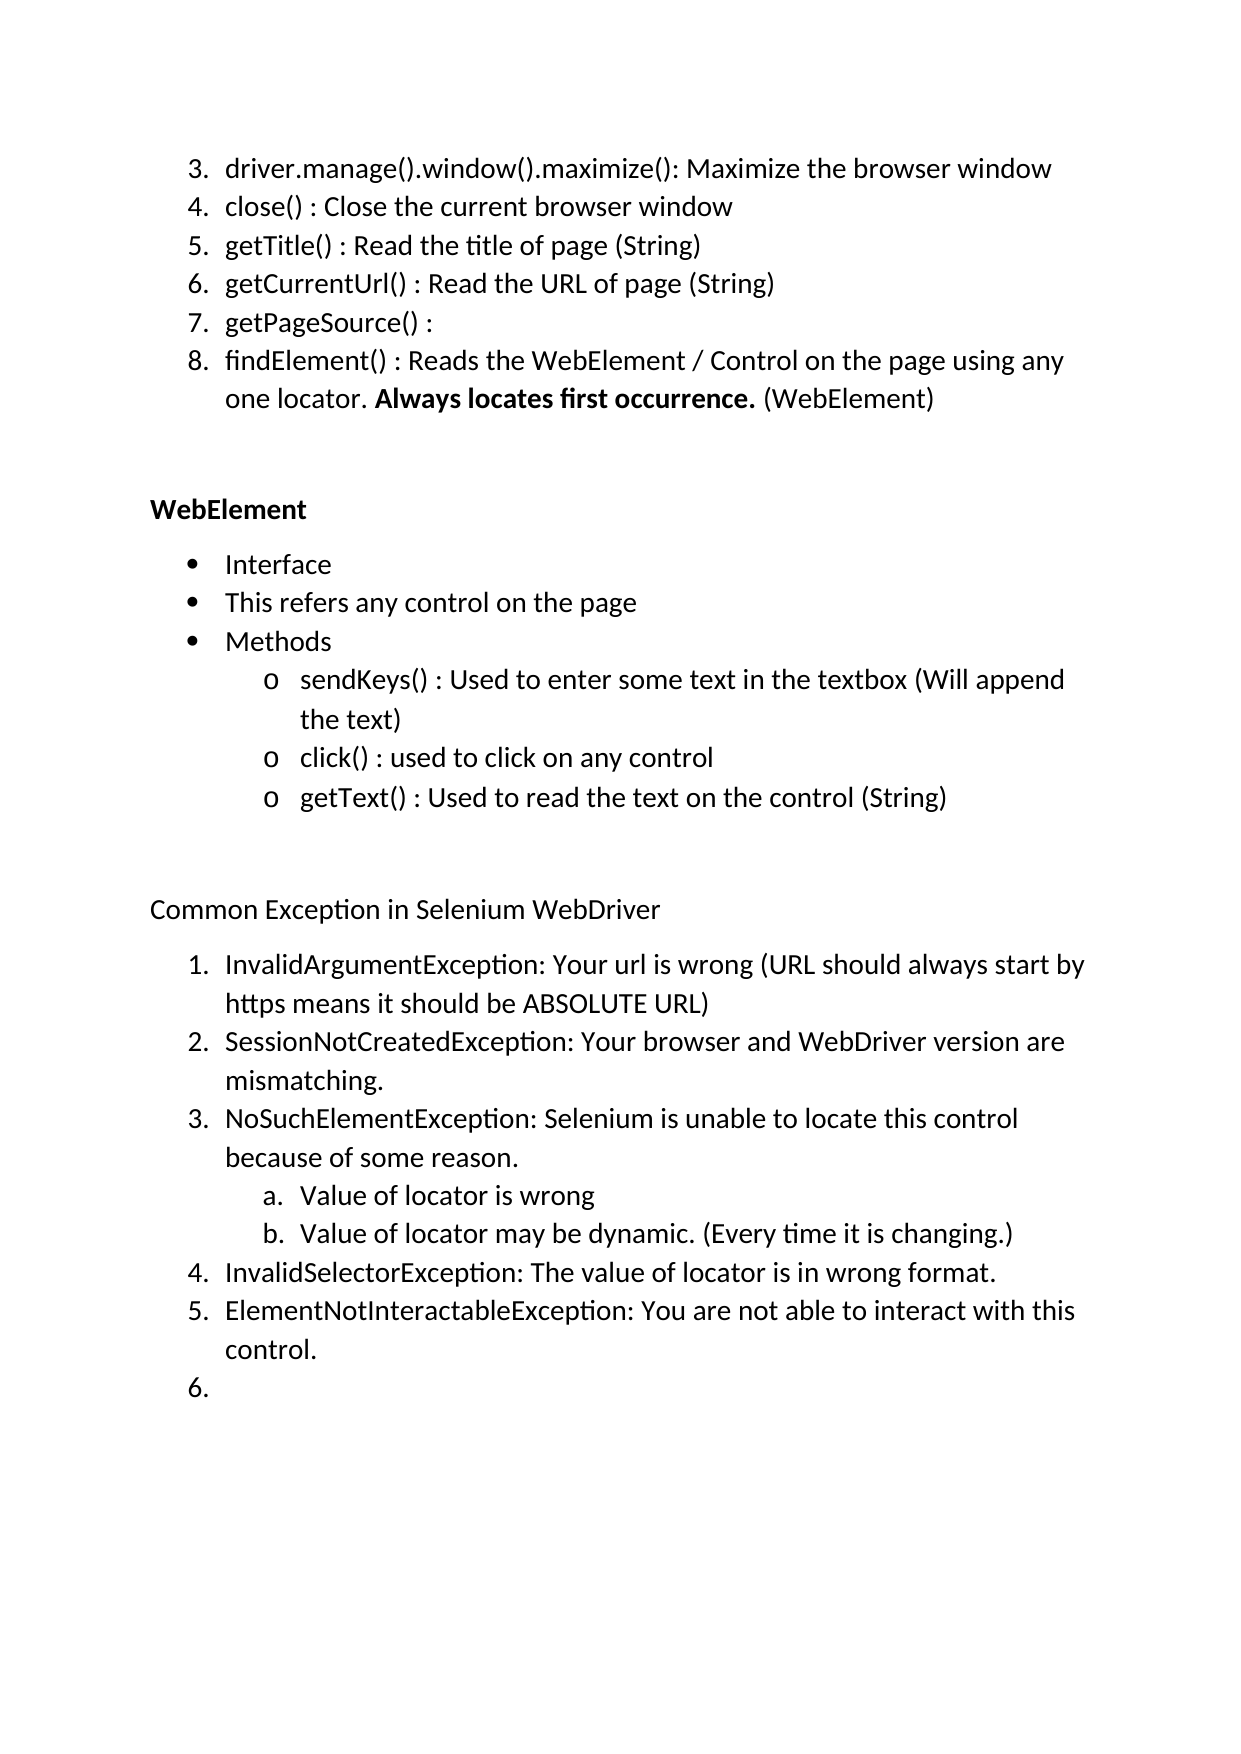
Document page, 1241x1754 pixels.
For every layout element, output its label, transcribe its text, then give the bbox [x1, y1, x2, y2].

list driver.manage().window().maximize(): Maximize the browser window [187, 150, 1090, 186]
list click() : used to click on any control [262, 739, 1090, 777]
list close() : Close the current browser window [187, 188, 1090, 224]
list getPageSource() : [187, 304, 1090, 339]
text WebElement [150, 491, 1090, 526]
list Interface [187, 546, 1090, 582]
list Methods [187, 623, 1090, 658]
list getTitle() : Read the title of page (String) [187, 227, 1090, 262]
list InvalidSelectorException: The value of locator is in wrong format. [187, 1254, 1090, 1289]
list getText() : Used to read the text on the control (String) [262, 779, 1090, 817]
list InvalidArgumentException: Your url is wrong (URL should always start by https means it should be ABSOLUTE URL) [187, 946, 1090, 1021]
text Common Exception in Selenium WebDriver [150, 891, 1090, 927]
list sendKeys() : Used to enter some text in the textbox (Will append the text) [262, 661, 1090, 737]
list This refers any control on the page [187, 584, 1090, 620]
list Value of locator is wrong [262, 1177, 1090, 1213]
list Value of locator may be dynamic. (Every time it is changing.) [262, 1216, 1090, 1251]
list findElement() : Reads the WebElement / Control on the page using any one locator. Always locates first occurrence. (WebElement) [187, 342, 1090, 416]
list ElementNotInteractableException: You are not able to interact with this control. [187, 1292, 1090, 1366]
list NoSuchElementException: Selenium is unable to locate this control because of some reason. [187, 1100, 1090, 1174]
list getCurrentUrl() : Read the URL of page (String) [187, 265, 1090, 301]
list SessionNotCreatedException: Your browser and WebDriver version are mismatching. [187, 1023, 1090, 1097]
